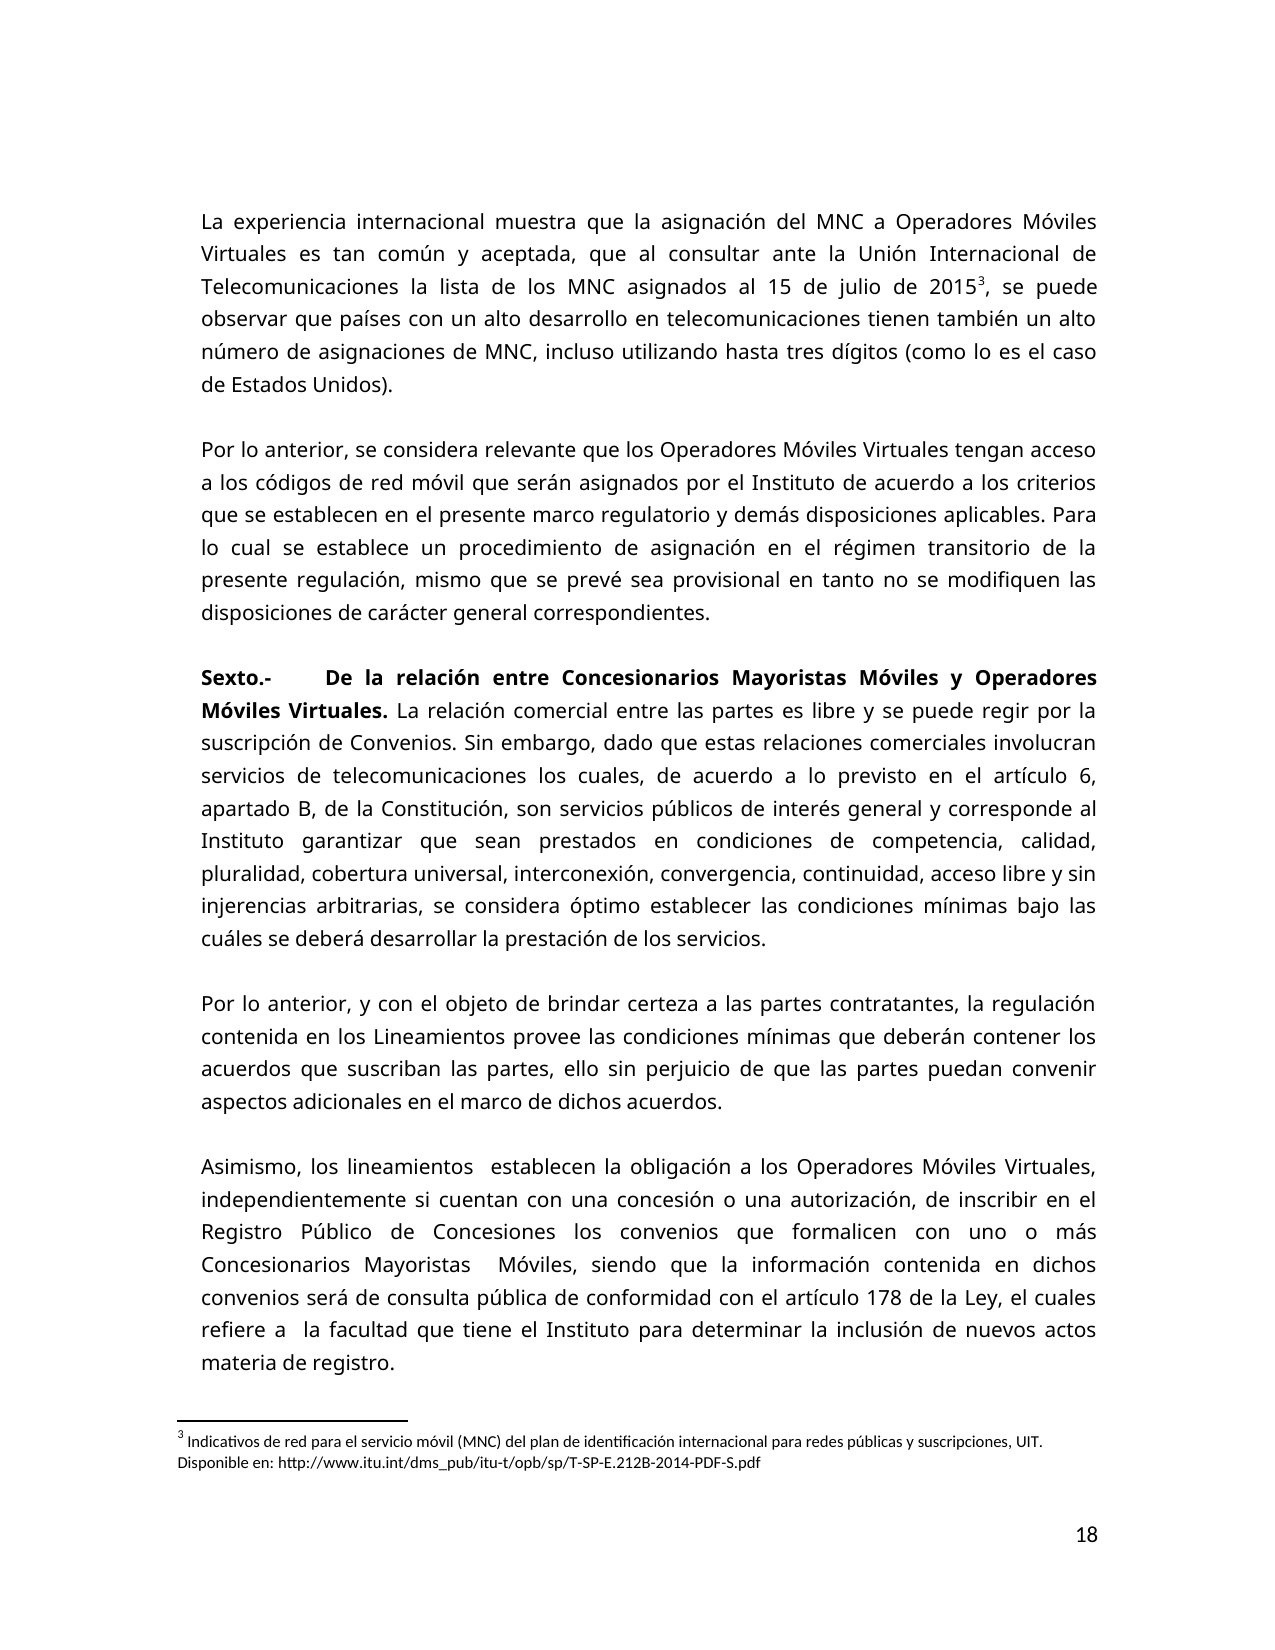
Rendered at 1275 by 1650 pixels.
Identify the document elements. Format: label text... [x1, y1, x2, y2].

list Por lo anterior, se considera relevante que los Operadores Móviles Virtuales tengan acceso a los códigos de red móvil que serán asignados por el Instituto de acuerdo a los criterios que se establecen en el presente marco regulatorio y demás disposiciones aplicables. Para lo cual se establece un procedimiento de asignación en el régimen transitorio de la presente regulación, mismo que se prevé sea provisional en tanto no se modifiquen las disposiciones de carácter general correspondientes. [201, 435, 1098, 626]
list La experiencia internacional muestra que la asignación del MNC a Operadores Móviles Virtuales es tan común y aceptada, que al consultar ante la Unión Internacional de Telecomunicaciones la lista de los MNC asignados al 15 de julio de 2015, se puede observar que países con un alto desarrollo en telecomunicaciones tienen también un alto número de asignaciones de MNC, incluso utilizando hasta tres dígitos (como lo es el caso de Estados Unidos). [201, 207, 1098, 398]
text Asimismo, los lineamientos establecen la obligación a los Operadores Móviles Virtuales, independientemente si cuentan con una concesión o una autorización, de inscribir en el Registro Público de Concesiones los convenios que formalicen con uno o más Concesionarios Mayoristas Móviles, siendo que la información contenida en dichos convenios será de consulta pública de conformidad con el artículo 178 de la Ley, el cuales refiere a la facultad que tiene el Instituto para determinar la inclusión de nuevos actos materia de registro. [201, 1152, 1098, 1376]
list Por lo anterior, y con el objeto de brindar certeza a las partes contratantes, la regulación contenida en los Lineamientos provee las condiciones mínimas que deberán contener los acuerdos que suscriban las partes, ello sin perjuicio de que las partes puedan convenir aspectos adicionales en el marco de dichos acuerdos. [201, 989, 1098, 1116]
list De la relación entre Concesionarios Mayoristas Móviles y Operadores Móviles Virtuales. La relación comercial entre las partes es libre y se puede regir por la suscripción de Convenios. Sin embargo, dado que estas relaciones comerciales involucran servicios de telecomunicaciones los cuales, de acuerdo a lo previsto en el artículo 6, apartado B, de la Constitución, son servicios públicos de interés general y corresponde al Instituto garantizar que sean prestados en condiciones de competencia, calidad, pluralidad, cobertura universal, interconexión, convergencia, continuidad, acceso libre y sin injerencias arbitrarias, se considera óptimo establecer las condiciones mínimas bajo las cuáles se deberá desarrollar la prestación de los servicios. [201, 663, 1098, 952]
